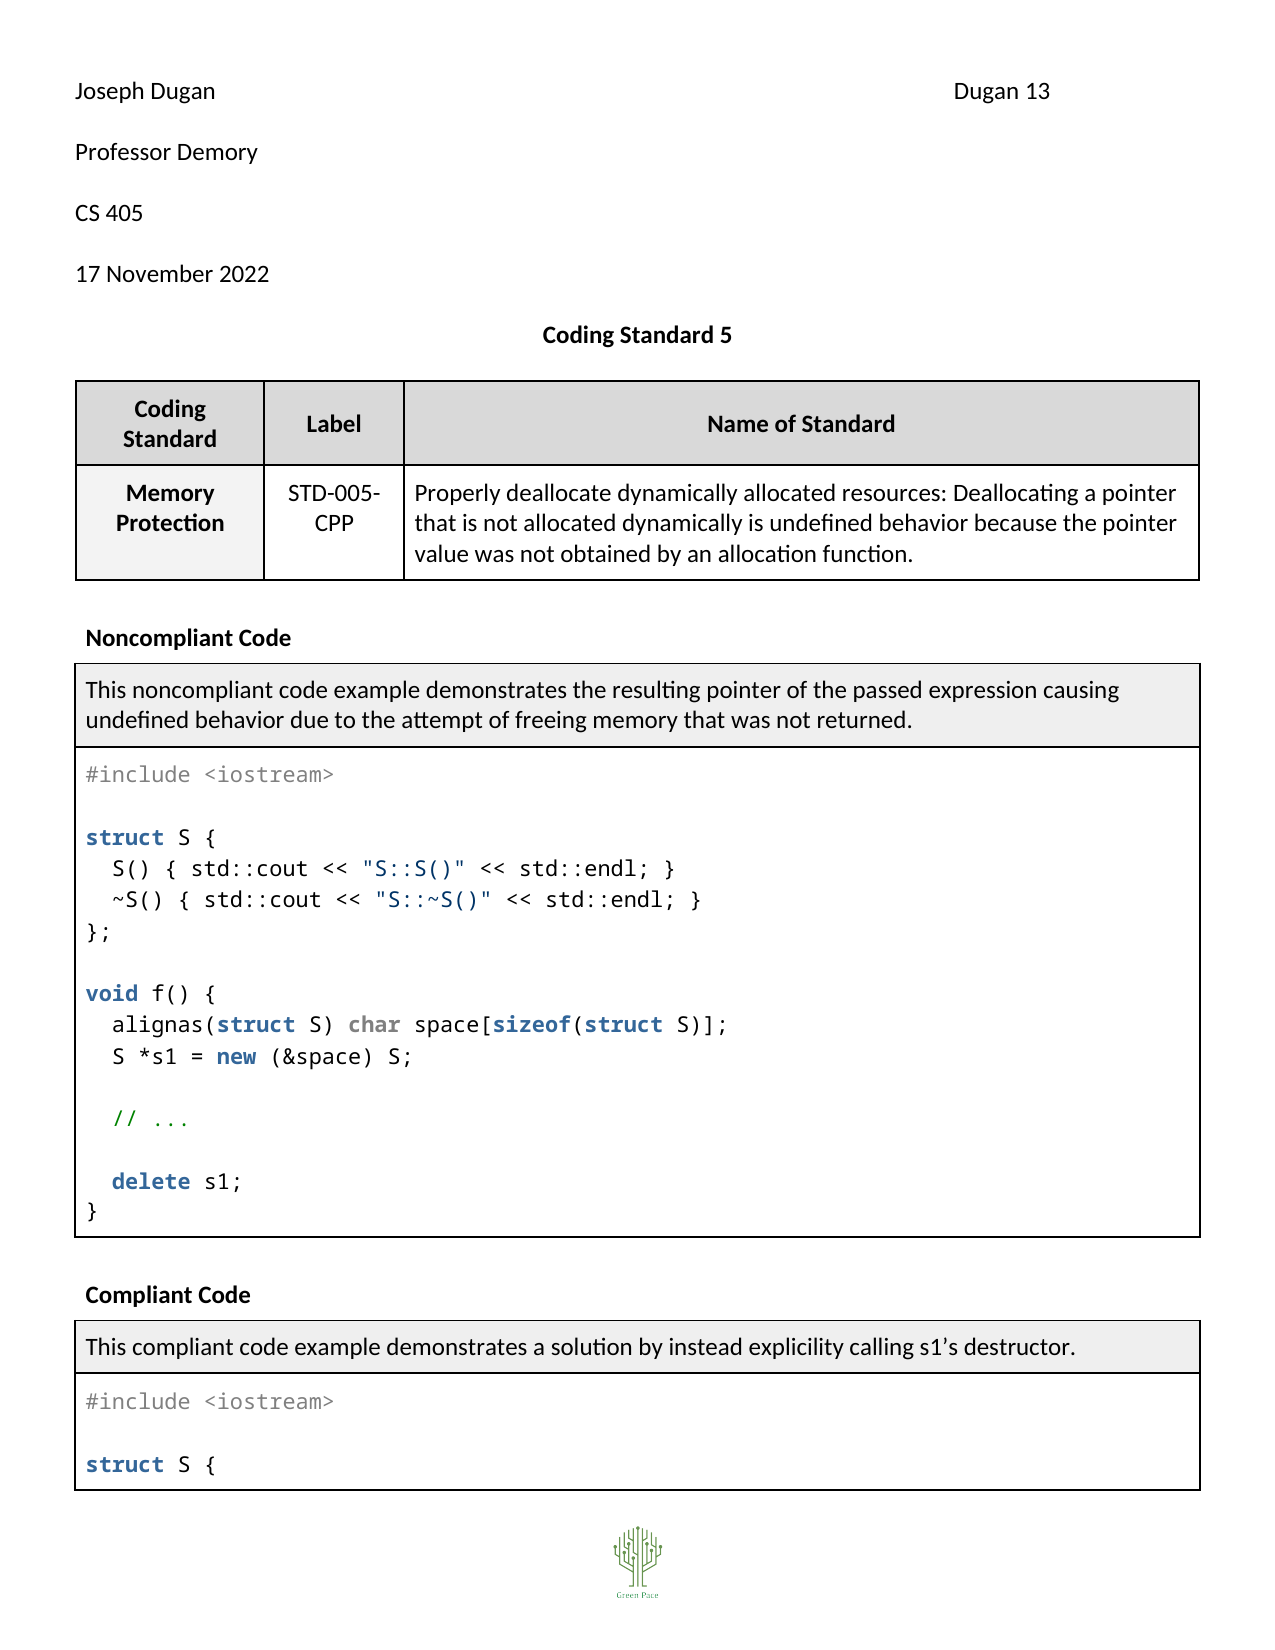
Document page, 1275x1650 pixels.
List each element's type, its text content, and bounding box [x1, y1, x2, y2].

table_header Name of Standard [405, 382, 1198, 464]
table_header Noncompliant Code [75, 611, 1200, 663]
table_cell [76, 1374, 1199, 1489]
table_cell #include <iostream> struct S { S() { std::cout << "S::S()" << std::endl; } ~S() { std::cout << "S::~S()" << std::endl; } }; void f() { alignas(struct S) char space[sizeof(struct S)]; S *s1 = new (&space) S; // ... delete s1; } [76, 748, 1199, 1236]
table_header Compliant Code [75, 1268, 1200, 1320]
table_header Coding Standard [77, 382, 263, 464]
subtitle Coding Standard 5 [75, 319, 1200, 350]
table_header Label [265, 382, 403, 464]
table_cell Memory Protection [77, 466, 263, 579]
table_cell Properly deallocate dynamically allocated resources: Deallocating a pointer that is not allocated dynamically is undefined behavior because the pointer value was not obtained by an allocation function. [405, 466, 1198, 579]
table_cell This compliant code example demonstrates a solution by instead explicility calling s1’s destructor. [76, 1321, 1199, 1372]
table_cell This noncompliant code example demonstrates the resulting pointer of the passed expression causing undefined behavior due to the attempt of freeing memory that was not returned. [76, 664, 1199, 746]
table_cell STD-005-CPP [265, 466, 403, 579]
picture [605, 1521, 670, 1606]
